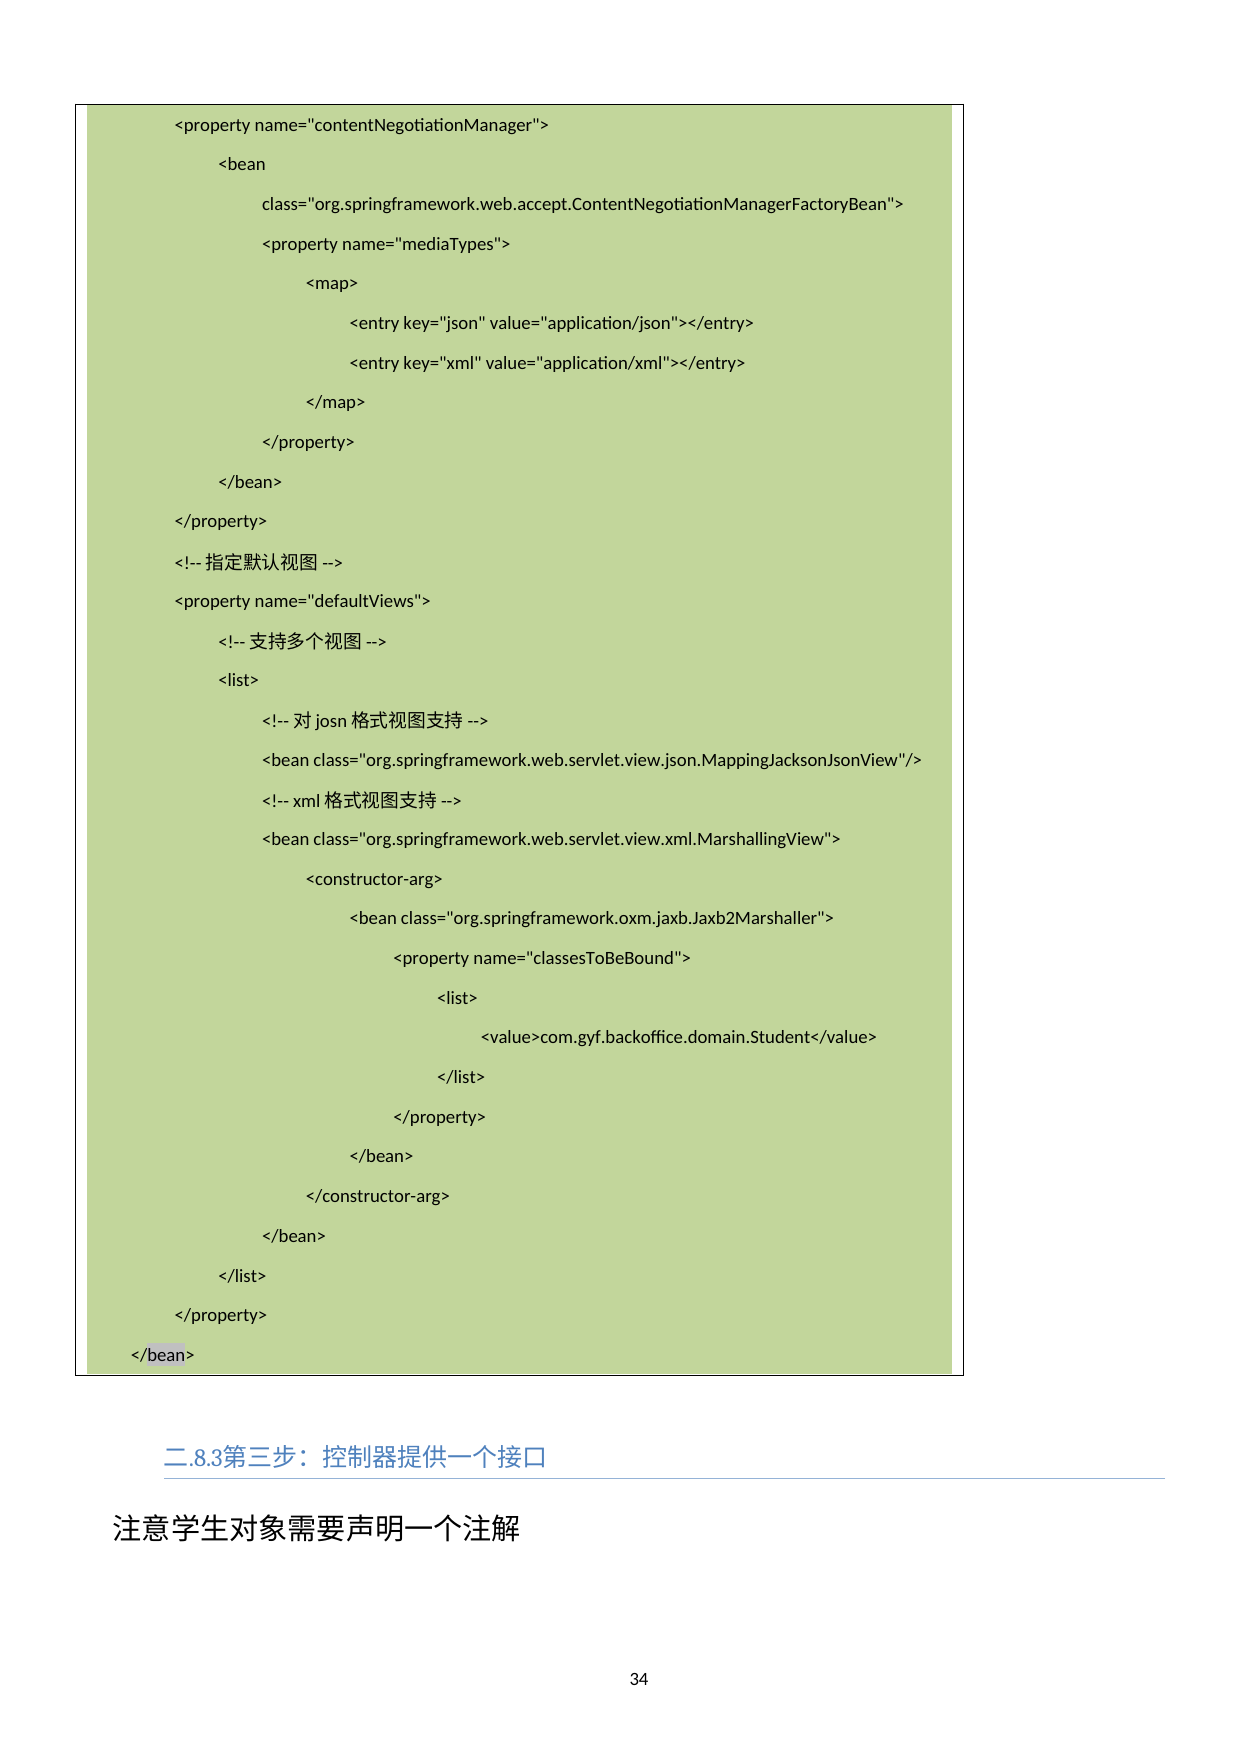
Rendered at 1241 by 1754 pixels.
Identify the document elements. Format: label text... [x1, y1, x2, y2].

text 注意学生对象需要声明一个注解 [75, 1487, 1165, 1567]
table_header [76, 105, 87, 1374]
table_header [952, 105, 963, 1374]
subtitle 第三步：控制器提供一个接口 [164, 1436, 1165, 1478]
